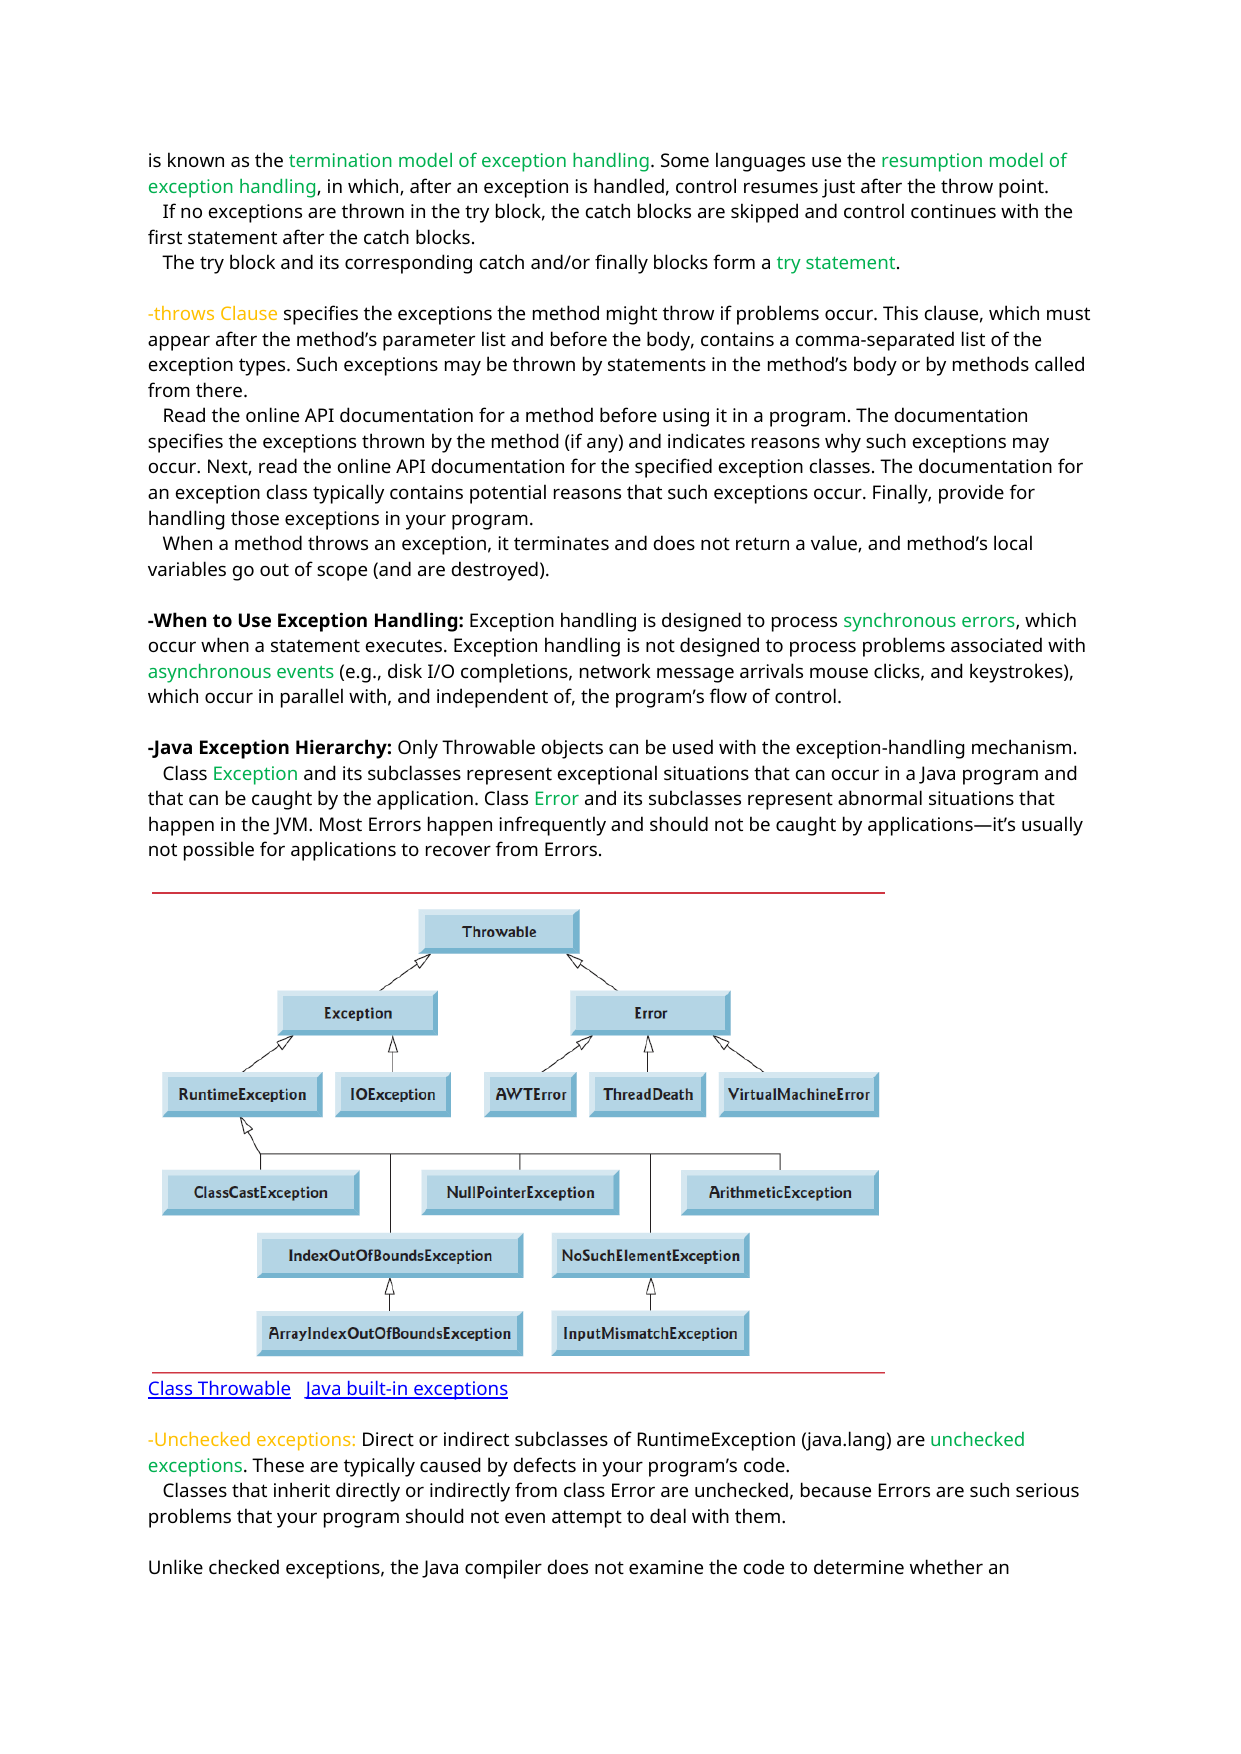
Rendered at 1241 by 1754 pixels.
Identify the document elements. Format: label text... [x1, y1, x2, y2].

text When a method throws an exception, it terminates and does not return a value, and method’s local variables go out of scope (and are destroyed). [148, 530, 1093, 581]
text If no exceptions are thrown in the try block, the catch blocks are skipped and control continues with the first statement after the catch blocks. [148, 199, 1093, 250]
text The try block and its corresponding catch and/or finally blocks form a try statement. [148, 250, 1093, 275]
text -Java Exception Hierarchy: Only Throwable objects can be used with the exception-handling mechanism. [148, 734, 1093, 760]
text -throws Clause specifies the exceptions the method might throw if problems occur. This clause, which must appear after the method’s parameter list and before the body, contains a comma-separated list of the exception types. Such exceptions may be thrown by statements in the method’s body or by methods called from there. [148, 301, 1093, 403]
text Read the online API documentation for a method before using it in a program. The documentation specifies the exceptions thrown by the method (if any) and indicates reasons why such exceptions may occur. Next, read the online API documentation for the specified exception classes. The documentation for an exception class typically contains potential reasons that such exceptions occur. Finally, provide for handling those exceptions in your program. [148, 403, 1093, 530]
picture [147, 887, 892, 1376]
text Class Throwable Java built-in exceptions [148, 1376, 1093, 1401]
text -When to Use Exception Handling: Exception handling is designed to process synchronous errors, which occur when a statement executes. Exception handling is not designed to process problems associated with asynchronous events (e.g., disk I/O completions, network message arrivals mouse clicks, and keystrokes), which occur in parallel with, and independent of, the program’s flow of control. [148, 581, 1093, 709]
text -Unchecked exceptions: Direct or indirect subclasses of RuntimeException (java.lang) are unchecked exceptions. These are typically caused by defects in your program’s code. [148, 1427, 1093, 1478]
text Class Exception and its subclasses represent exceptional situations that can occur in a Java program and that can be caught by the application. Class Error and its subclasses represent abnormal situations that happen in the JVM. Most Errors happen infrequently and should not be caught by applications—it’s usually not possible for applications to recover from Errors. [148, 760, 1093, 888]
